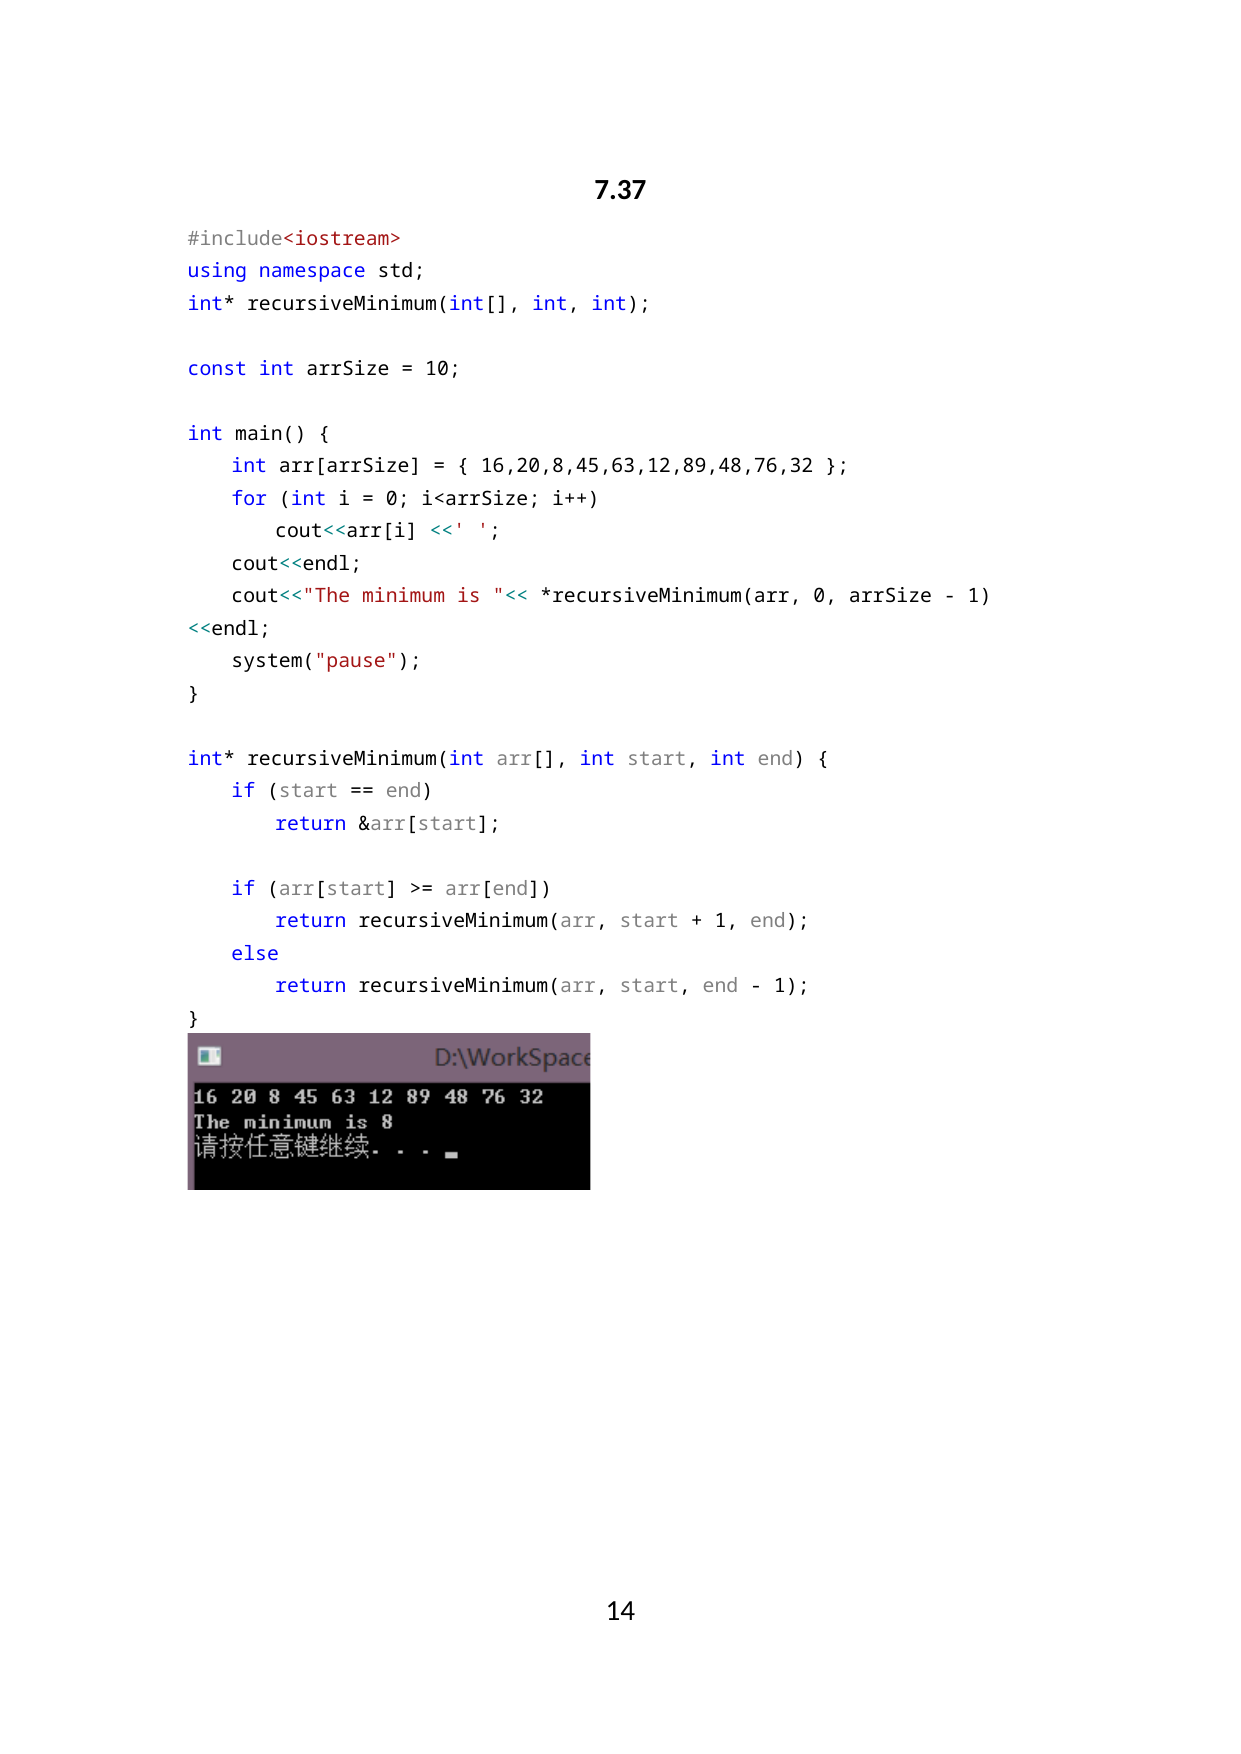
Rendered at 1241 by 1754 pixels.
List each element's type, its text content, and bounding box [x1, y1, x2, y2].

text if (start == end) [187, 773, 1053, 806]
text cout<<"The minimum is "<< *recursiveMinimum(arr, 0, arrSize - 1) <<endl; [187, 578, 1053, 643]
text int main() { [187, 416, 1053, 448]
text cout<<arr[i] <<' '; [187, 513, 1053, 546]
text system("pause"); [187, 643, 1053, 676]
text #include<iostream> [187, 221, 1053, 253]
text if (arr[start] >= arr[end]) [187, 871, 1053, 903]
text return recursiveMinimum(arr, start + 1, end); [187, 903, 1053, 936]
text } [187, 1001, 1053, 1033]
text const int arrSize = 10; [187, 351, 1053, 383]
text else [187, 936, 1053, 968]
text return recursiveMinimum(arr, start, end - 1); [187, 968, 1053, 1001]
text int arr[arrSize] = { 16,20,8,45,63,12,89,48,76,32 }; [187, 448, 1053, 481]
text return &arr[start]; [187, 806, 1053, 838]
text for (int i = 0; i<arrSize; i++) [187, 481, 1053, 513]
picture [187, 1033, 591, 1190]
text int* recursiveMinimum(int arr[], int start, int end) { [187, 741, 1053, 773]
text cout<<endl; [187, 546, 1053, 578]
text int* recursiveMinimum(int[], int, int); [187, 286, 1053, 318]
text 7.37 [187, 156, 1053, 221]
text } [187, 676, 1053, 708]
text using namespace std; [187, 253, 1053, 286]
